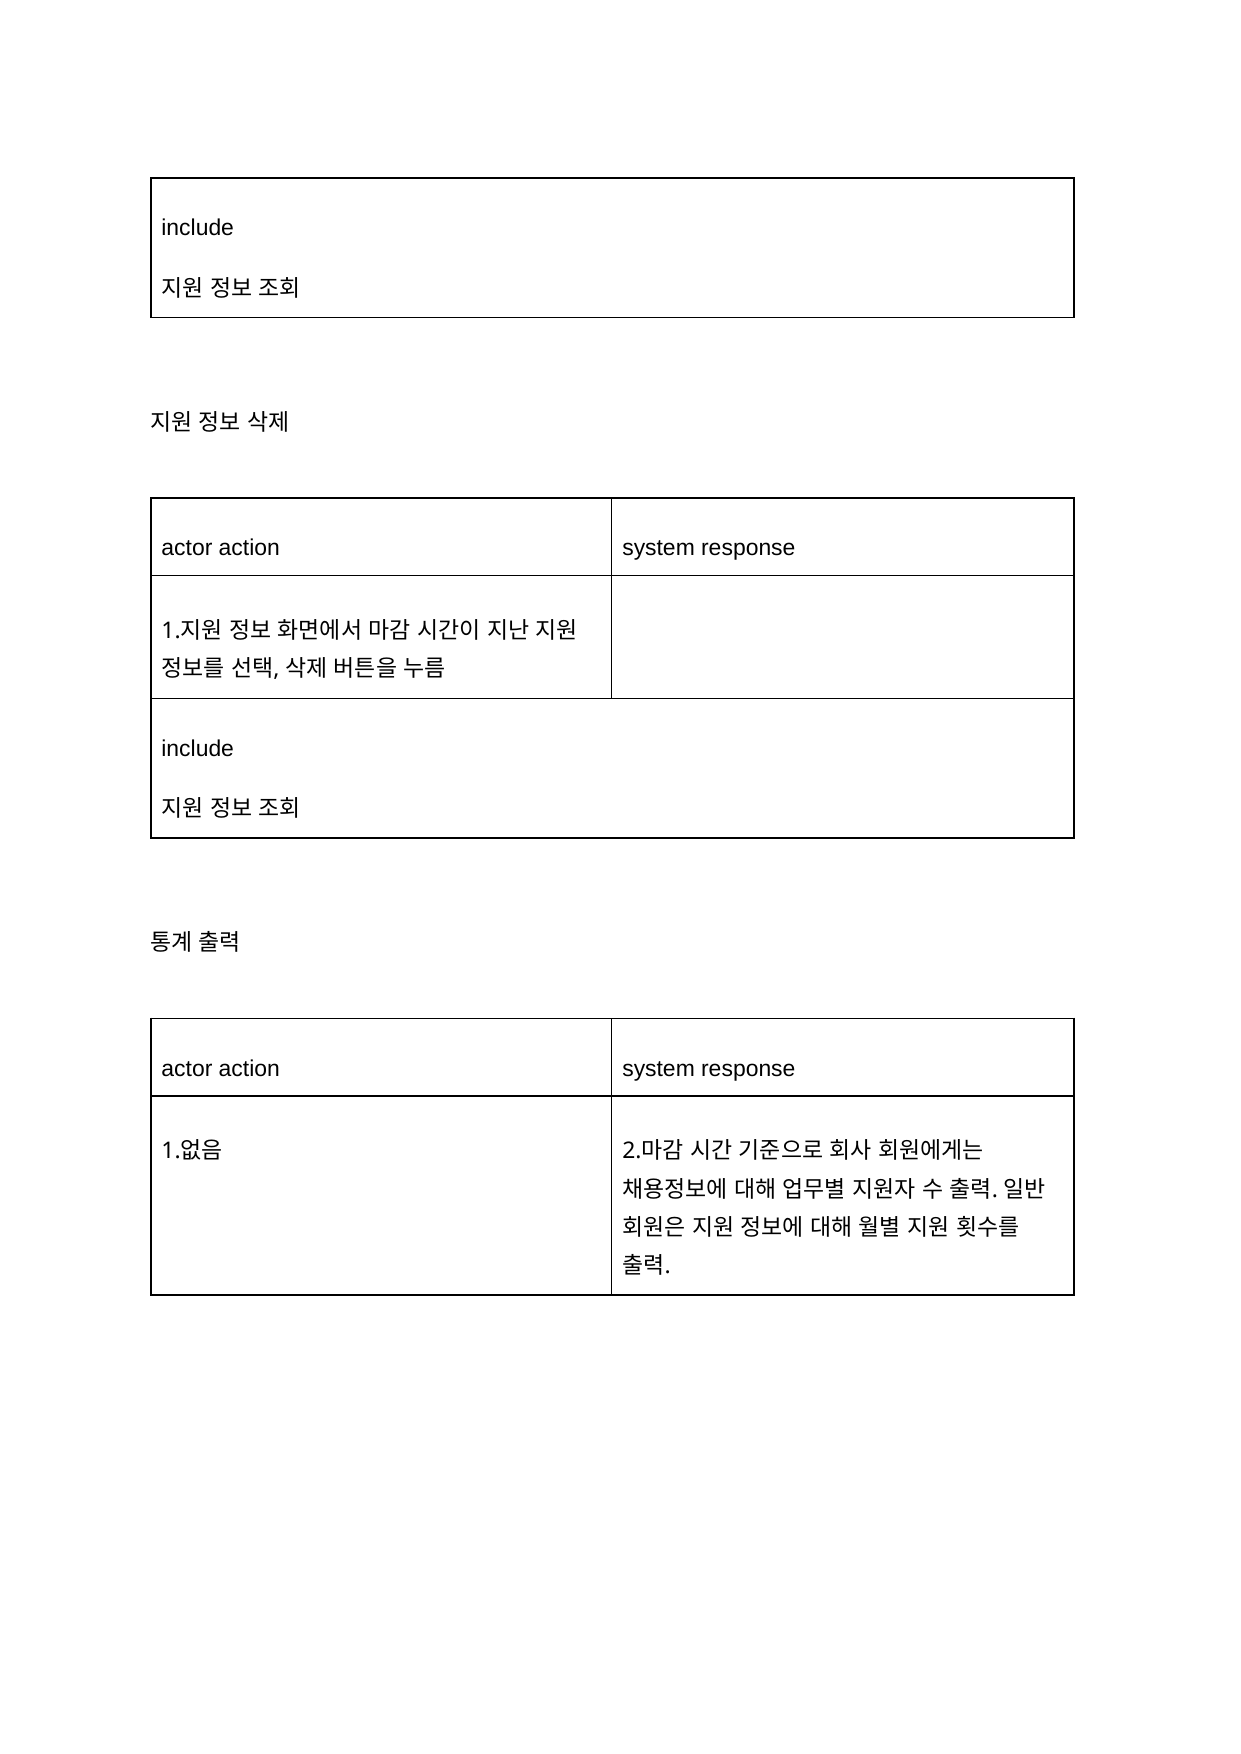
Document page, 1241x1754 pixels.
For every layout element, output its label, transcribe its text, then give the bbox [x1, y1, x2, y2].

table_cell [612, 576, 1073, 698]
table_header system response [612, 499, 1073, 575]
table_cell 1.지원 정보 화면에서 마감 시간이 지난 지원 정보를 선택, 삭제 버튼을 누름 [152, 576, 611, 698]
table_cell 2.마감 시간 기준으로 회사 회원에게는 채용정보에 대해 업무별 지원자 수 출력. 일반 회원은 지원 정보에 대해 월별 지원 횟수를 출력. [612, 1097, 1073, 1294]
table_header actor action [152, 1019, 611, 1095]
table_header actor action [152, 499, 611, 575]
table_cell include 지원 정보 조회 [152, 179, 1073, 317]
text 통계 출력 [150, 924, 1090, 957]
text 지원 정보 삭제 [150, 404, 1090, 437]
table_cell 1.없음 [152, 1097, 611, 1294]
table_cell include 지원 정보 조회 [152, 699, 1073, 837]
table_header system response [612, 1019, 1073, 1095]
